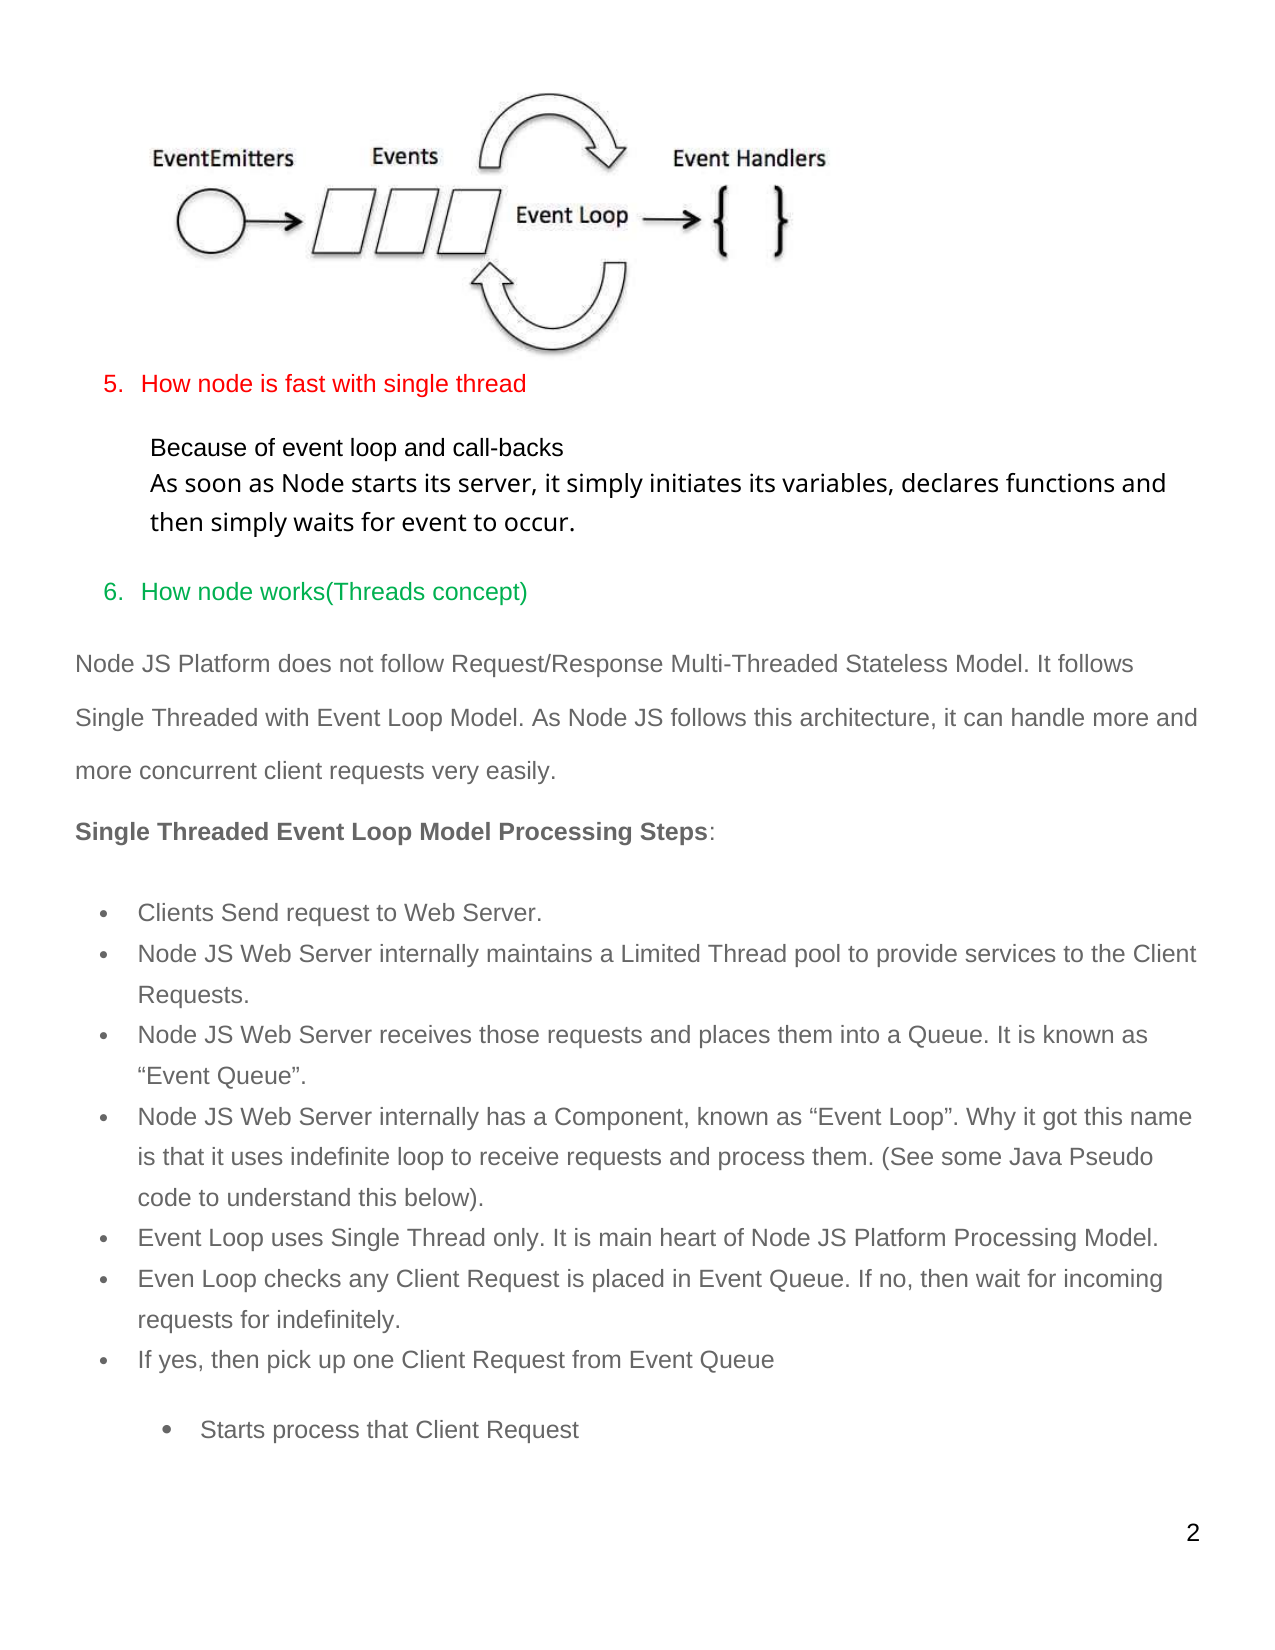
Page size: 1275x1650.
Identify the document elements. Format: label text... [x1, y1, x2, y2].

list As soon as Node starts its server, it simply initiates its variables, declares functions and then simply waits for event to occur. [150, 466, 1200, 539]
list If yes, then pick up one Client Request from Event Queue [100, 1333, 1200, 1374]
list Node JS Web Server internally maintains a Limited Thread pool to provide services to the Client Requests. [100, 927, 1200, 1008]
list Starts process that Client Request [162, 1403, 1200, 1444]
list Node JS Web Server receives those requests and places them into a Queue. It is known as “Event Queue”. [100, 1008, 1200, 1089]
list Because of event loop and call-backs [150, 433, 1200, 462]
list How node is fast with single thread [103, 369, 1200, 398]
text Single Threaded Event Loop Model Processing Steps: [75, 805, 1200, 846]
list Even Loop checks any Client Request is placed in Event Queue. If no, then wait for incoming requests for indefinitely. [100, 1252, 1200, 1333]
text Node JS Platform does not follow Request/Response Multi-Threaded Stateless Model. It follows Single Threaded with Event Loop Model. As Node JS follows this architecture, it can handle more and more concurrent client requests very easily. [75, 625, 1200, 784]
list Event Loop uses Single Thread only. It is main heart of Node JS Platform Processing Model. [100, 1211, 1200, 1252]
list How node works(Threads concept) [103, 577, 1200, 606]
list Node JS Web Server internally has a Component, known as “Event Loop”. Why it got this name is that it uses indefinite loop to receive requests and process them. (See some Java Pseudo code to understand this below). [100, 1089, 1200, 1211]
list Clients Send request to Web Server. [100, 886, 1200, 927]
picture [140, 75, 860, 365]
